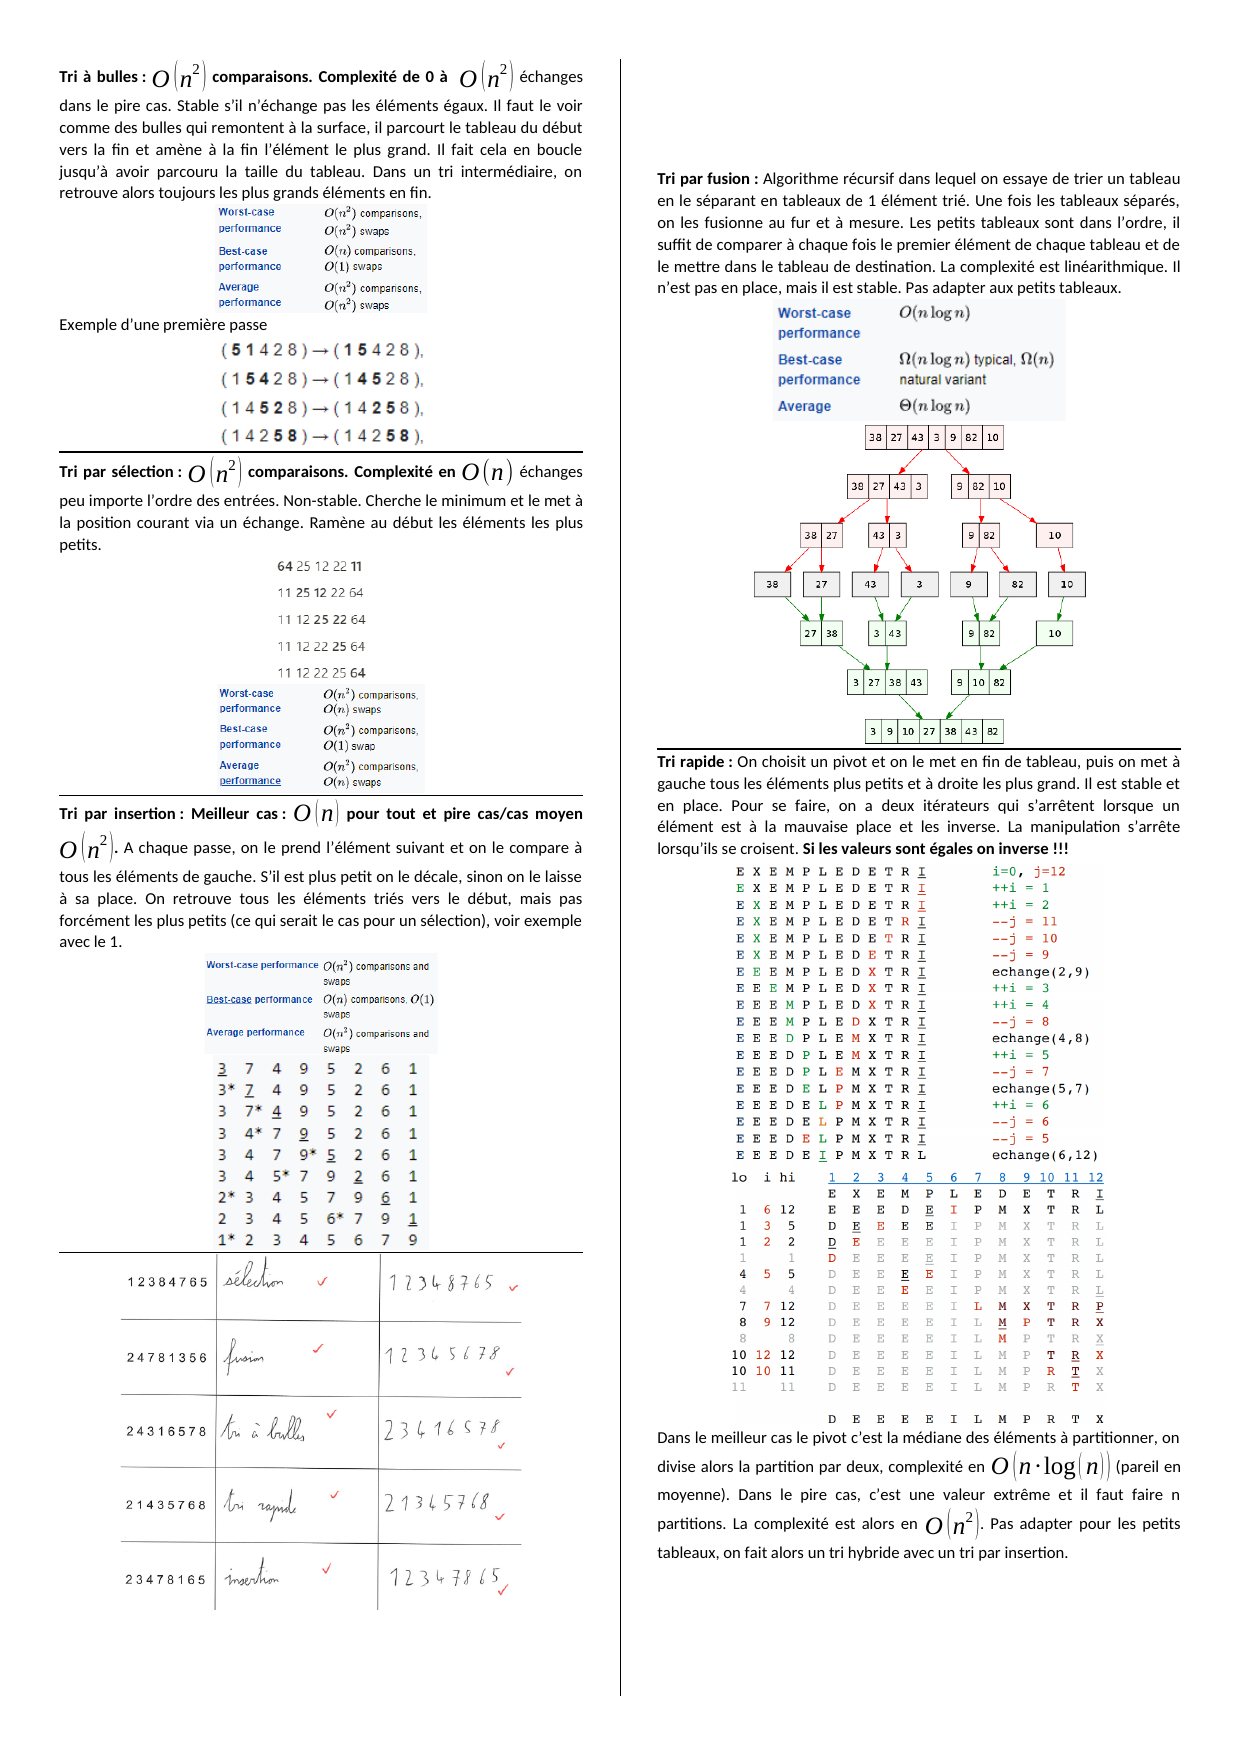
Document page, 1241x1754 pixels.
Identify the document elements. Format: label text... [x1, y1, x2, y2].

text Tri par fusion : Algorithme récursif dans lequel on essaye de trier un tableau en le séparant en tableaux de 1 élément trié. Une fois les tableaux séparés, on les fusionne au fur et à mesure. Les petits tableaux sont dans l’ordre, il suffit de comparer à chaque fois le premier élément de chaque tableau et de le mettre dans le tableau de destination. La complexité est linéarithmique. Il n’est pas en place, mais il est stable. Pas adapter aux petits tableaux. [657, 168, 1181, 298]
text Exemple d’une première passe [59, 314, 583, 334]
picture [217, 335, 425, 450]
picture [204, 953, 438, 1054]
picture [213, 1055, 430, 1250]
picture [120, 1254, 522, 1610]
text Tri rapide : On choisit un pivot et on le met en fin de tableau, puis on met à gauche tous les éléments plus petits et à droite les plus grand. Il est stable et en place. Pour se faire, on a deux itérateurs qui s’arrêtent lorsque un élément est à la mauvaise place et les inverse. La manipulation s’arrête lorsqu’ils se croisent. Si les valeurs sont égales on inverse !!! [657, 751, 1181, 859]
text Tri à bulles : comparaisons. Complexité de 0 à échanges dans le pire cas. Stable s’il n’échange pas les éléments égaux. Il faut le voir comme des bulles qui remontent à la surface, il parcourt le tableau du début vers la fin et amène à la fin l’élément le plus grand. Il fait cela en boucle jusqu’à avoir parcouru la taille du tableau. Dans un tri intermédiaire, on retrouve alors toujours les plus grands éléments en fin. [59, 59, 583, 203]
picture [730, 860, 1109, 1426]
picture [751, 422, 1088, 746]
text Dans le meilleur cas le pivot c’est la médiane des éléments à partitionner, on divise alors la partition par deux, complexité en (pareil en moyenne). Dans le pire cas, c’est une valeur extrême et il faut faire n partitions. La complexité est alors en . Pas adapter pour les petits tableaux, on fait alors un tri hybride avec un tri par insertion. [657, 1427, 1181, 1563]
text Tri par sélection : comparaisons. Complexité en échanges peu importe l’ordre des entrées. Non-stable. Cherche le minimum et le met à la position courant via un échange. Ramène au début les éléments les plus petits. [59, 454, 583, 555]
text Tri par insertion : Meilleur cas : pour tout et pire cas/cas moyen . A chaque passe, on le prend l’élément suivant et on le compare à tous les éléments de gauche. S’il est plus petit on le décale, sinon on le laisse à sa place. On retrouve tous les éléments triés vers le début, mais pas forcément les plus petits (ce qui serait le cas pour un sélection), voir exemple avec le 1. [59, 798, 583, 952]
picture [271, 556, 372, 683]
picture [217, 684, 425, 793]
picture [772, 299, 1066, 421]
picture [215, 204, 428, 313]
